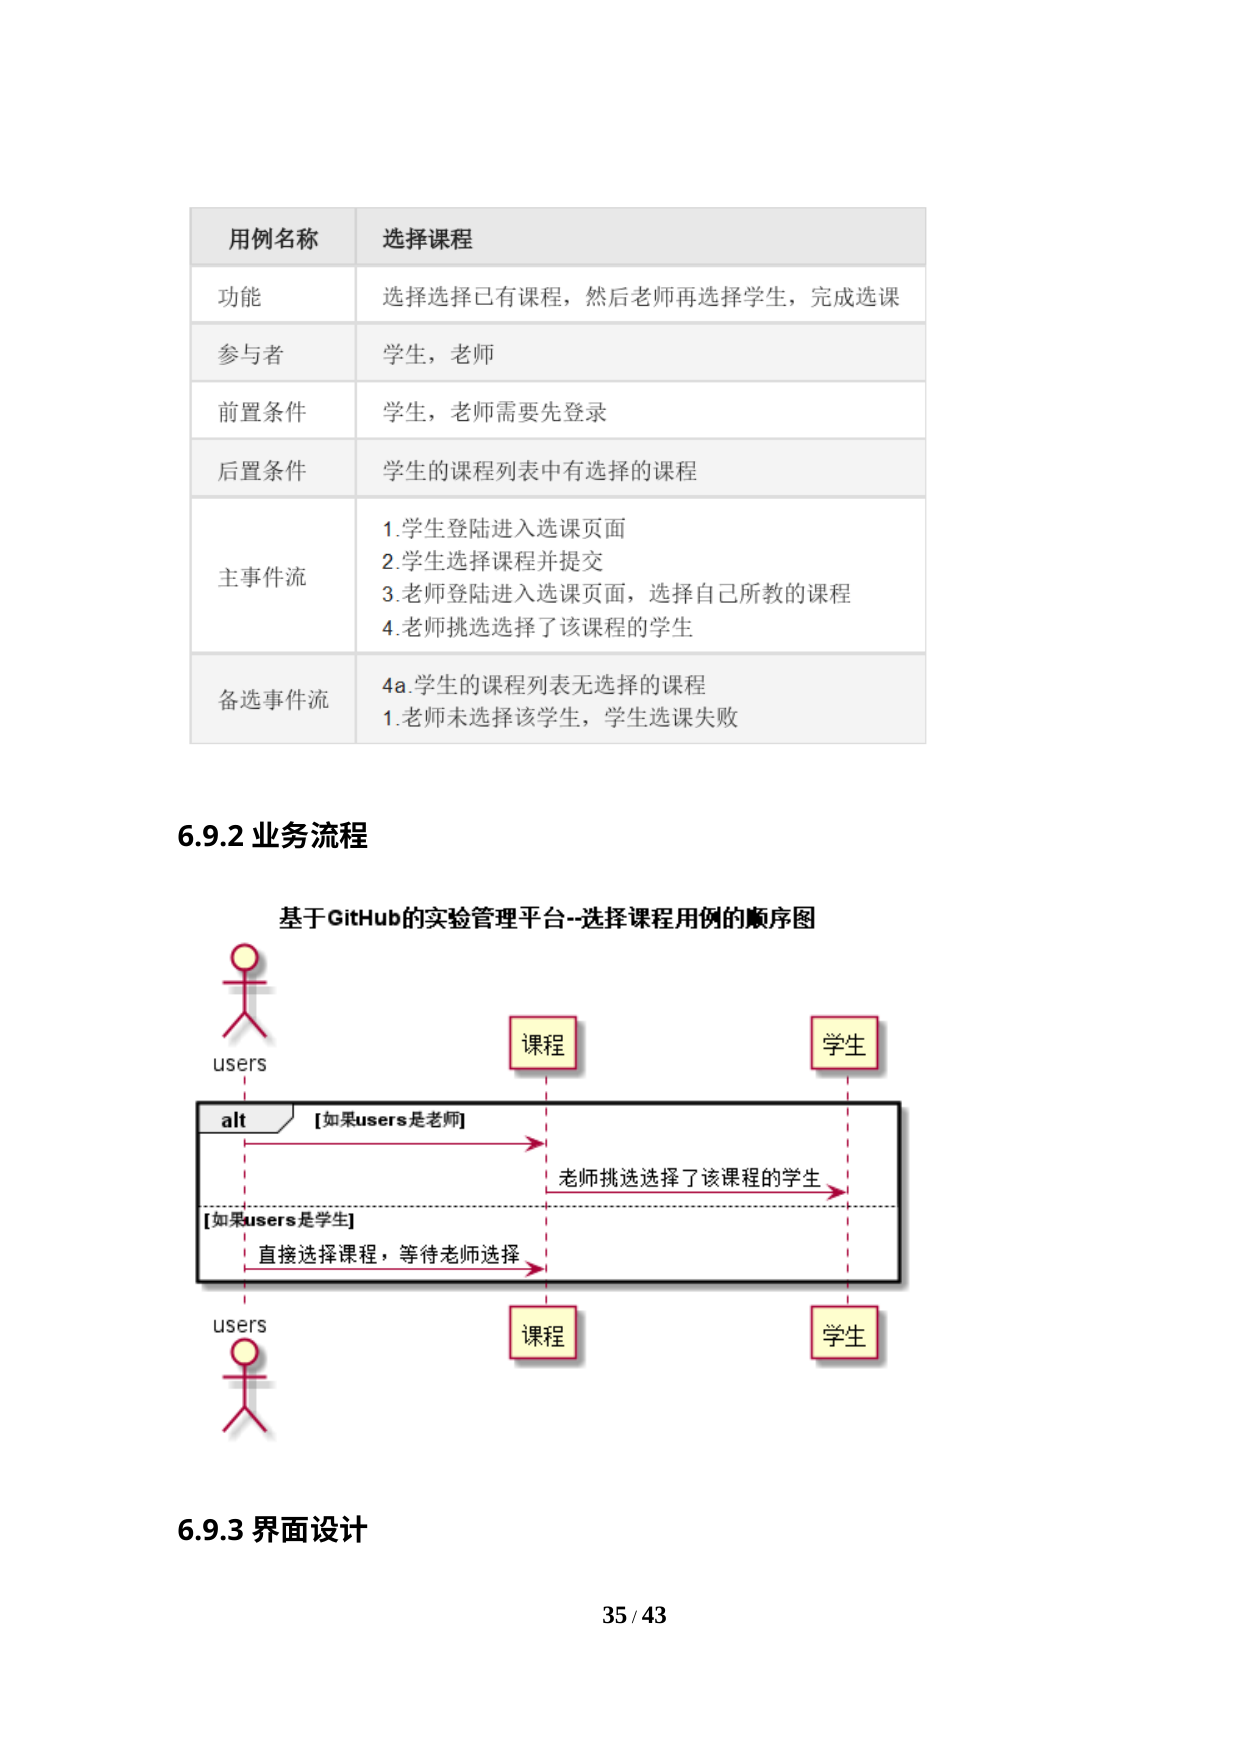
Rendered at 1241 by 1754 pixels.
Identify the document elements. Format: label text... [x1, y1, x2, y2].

picture [177, 191, 949, 768]
picture [177, 885, 916, 1447]
text 6.9.2 业务流程 [177, 801, 1087, 866]
text 6.9.3 界面设计 [177, 1495, 1087, 1560]
